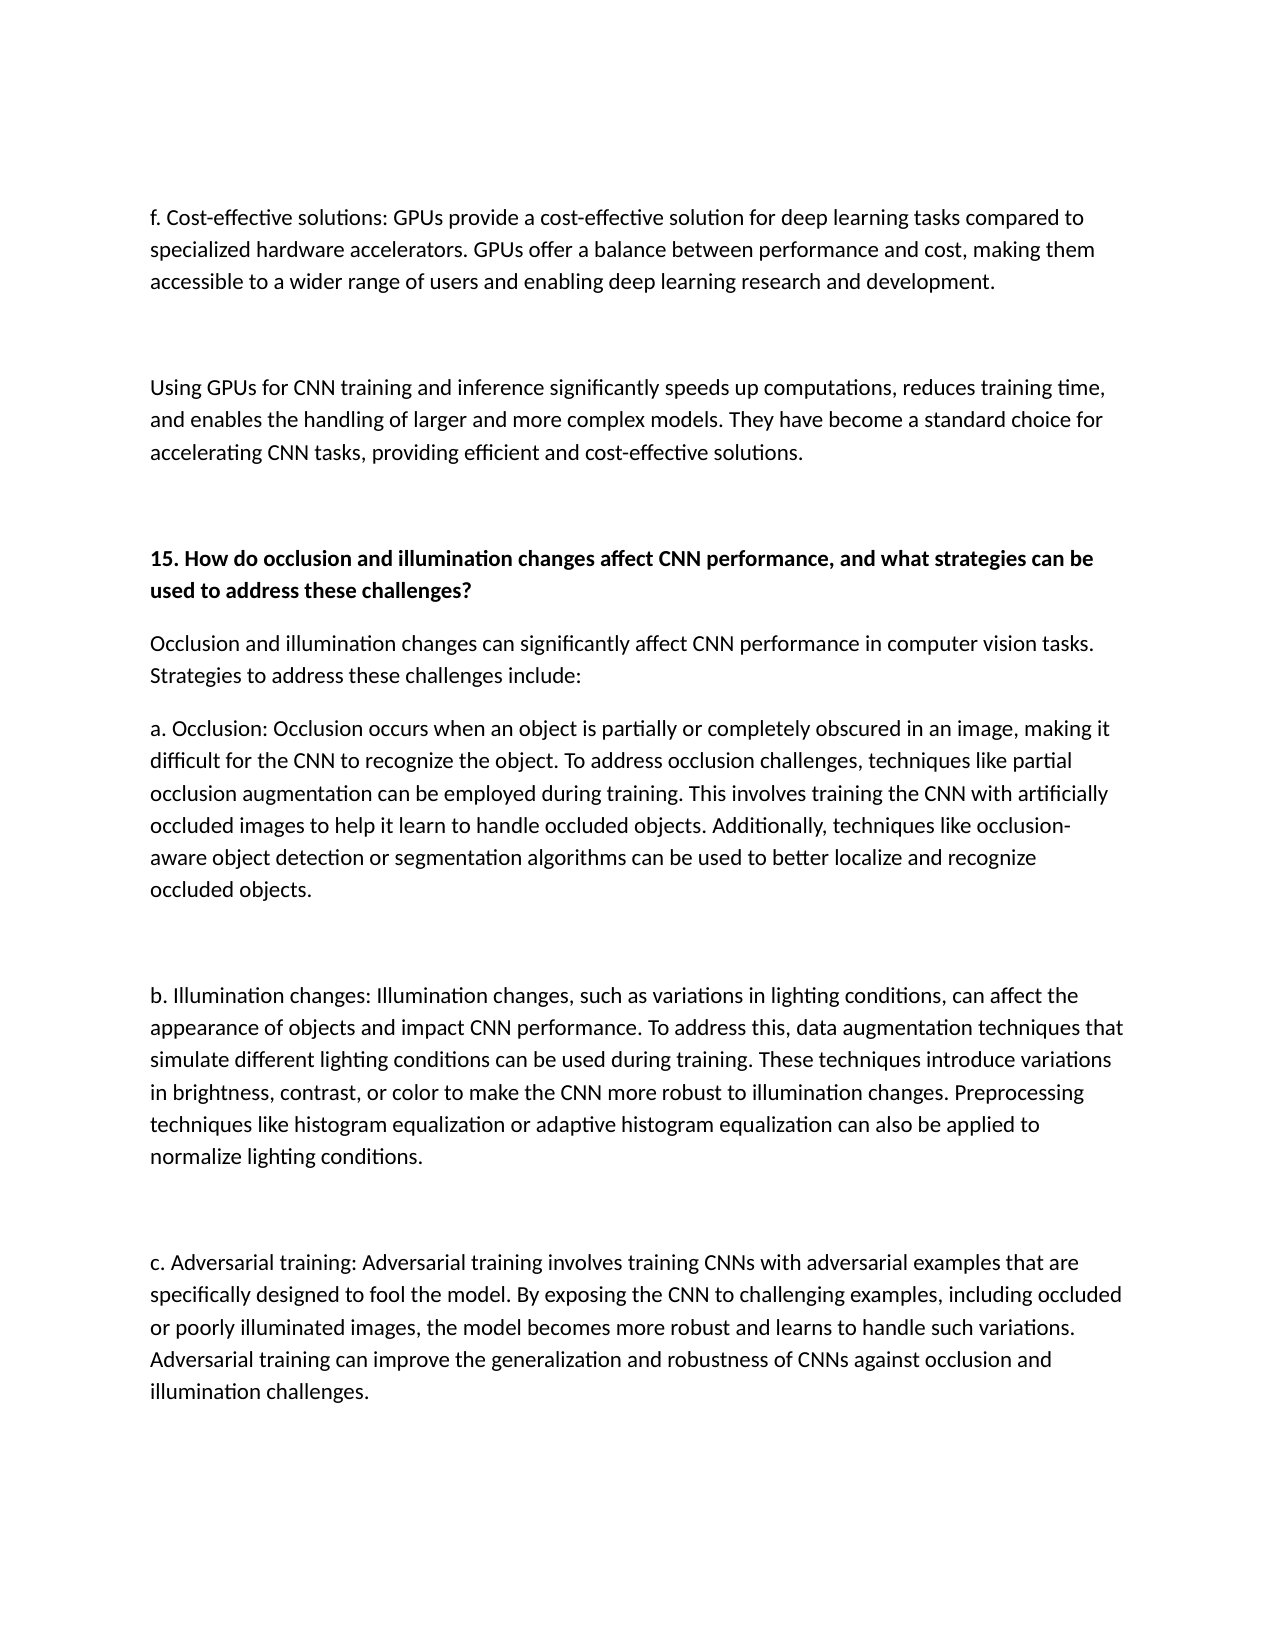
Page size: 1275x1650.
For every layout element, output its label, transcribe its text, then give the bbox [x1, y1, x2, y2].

text c. Adversarial training: Adversarial training involves training CNNs with adversarial examples that are specifically designed to fool the model. By exposing the CNN to challenging examples, including occluded or poorly illuminated images, the model becomes more robust and learns to handle such variations. Adversarial training can improve the generalization and robustness of CNNs against occlusion and illumination challenges. [150, 1248, 1125, 1405]
text b. Illumination changes: Illumination changes, such as variations in lighting conditions, can affect the appearance of objects and impact CNN performance. To address this, data augmentation techniques that simulate different lighting conditions can be used during training. These techniques introduce variations in brightness, contrast, or color to make the CNN more robust to illumination changes. Preprocessing techniques like histogram equalization or adaptive histogram equalization can also be applied to normalize lighting conditions. [150, 981, 1125, 1170]
text Using GPUs for CNN training and inference significantly speeds up computations, reduces training time, and enables the handling of larger and more complex models. They have become a standard choice for accelerating CNN tasks, providing efficient and cost-effective solutions. [150, 373, 1125, 466]
text f. Cost-effective solutions: GPUs provide a cost-effective solution for deep learning tasks compared to specialized hardware accelerators. GPUs offer a balance between performance and cost, making them accessible to a wider range of users and enabling deep learning research and development. [150, 203, 1125, 295]
text 15. How do occlusion and illumination changes affect CNN performance, and what strategies can be used to address these challenges? [150, 544, 1125, 604]
text a. Occlusion: Occlusion occurs when an object is partially or completely obscured in an image, making it difficult for the CNN to recognize the object. To address occlusion challenges, techniques like partial occlusion augmentation can be employed during training. This involves training the CNN with artificially occluded images to help it learn to handle occluded objects. Additionally, techniques like occlusion-aware object detection or segmentation algorithms can be used to better localize and recognize occluded objects. [150, 714, 1125, 903]
text Occlusion and illumination changes can significantly affect CNN performance in computer vision tasks. Strategies to address these challenges include: [150, 629, 1125, 689]
